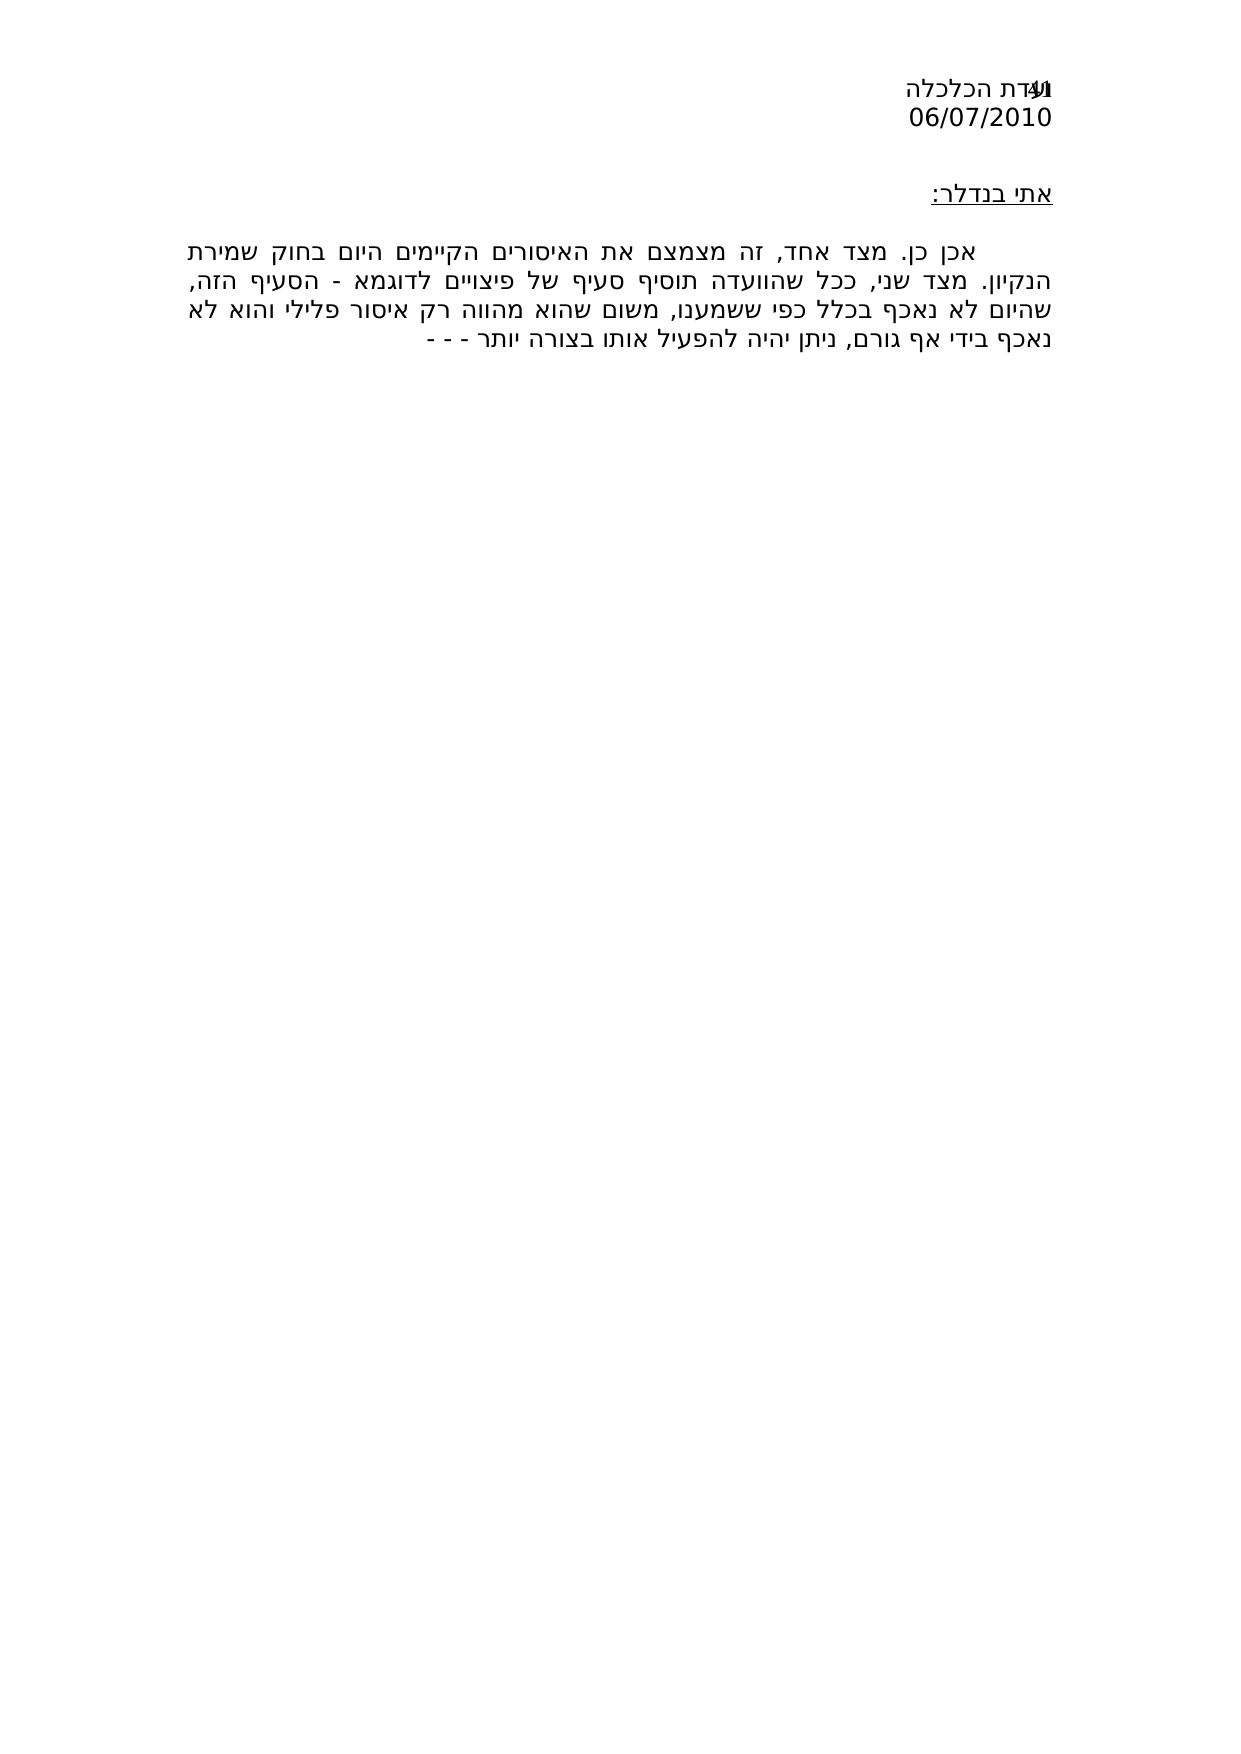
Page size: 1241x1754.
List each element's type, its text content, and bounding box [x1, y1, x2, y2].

text אתי בנדלר: [187, 179, 1053, 208]
text אכן כן. מצד אחד, זה מצמצם את האיסורים הקיימים היום בחוק שמירת הנקיון. מצד שני, ככל שהוועדה תוסיף סעיף של פיצויים לדוגמא - הסעיף הזה, שהיום לא נאכף בכלל כפי ששמענו, משום שהוא מהווה רק איסור פלילי והוא לא נאכף בידי אף גורם, ניתן יהיה להפעיל אותו בצורה יותר - - - [187, 237, 1053, 353]
